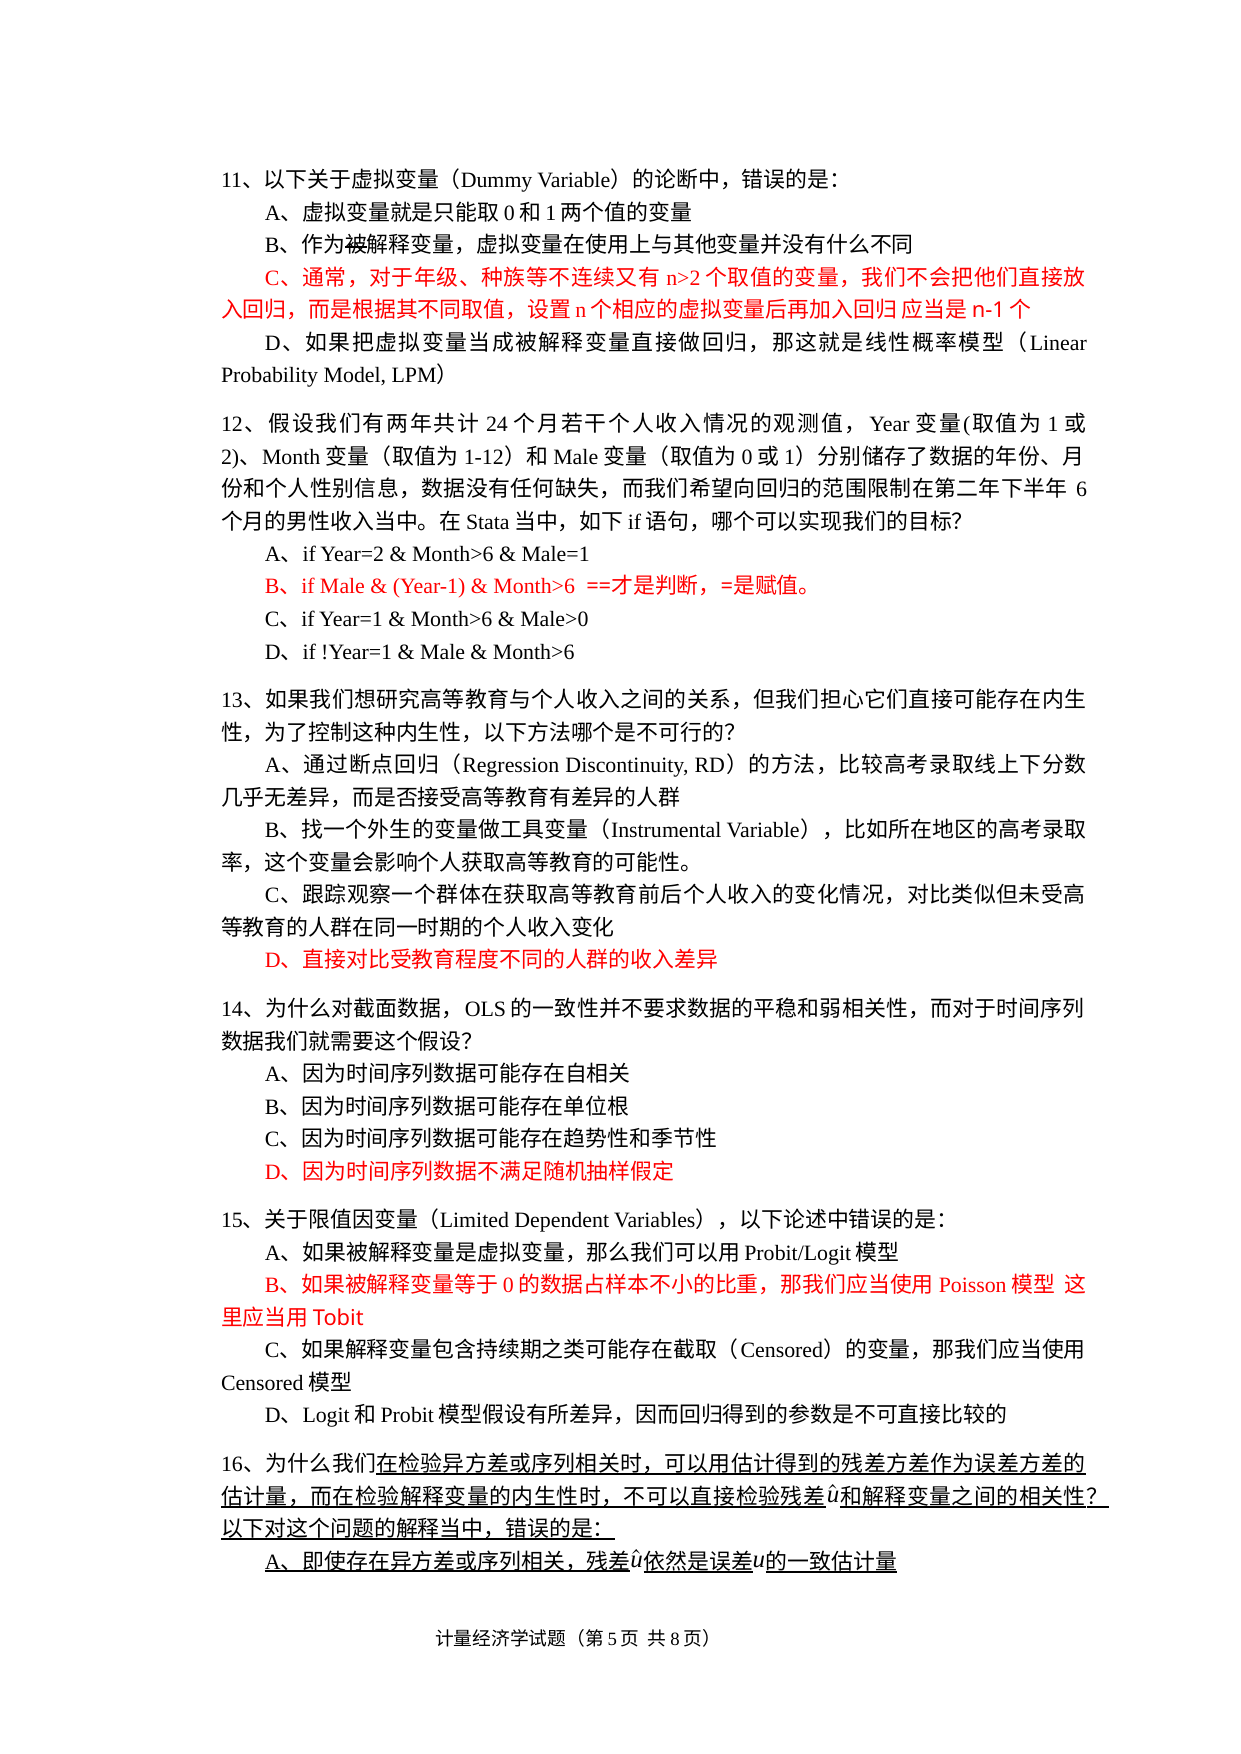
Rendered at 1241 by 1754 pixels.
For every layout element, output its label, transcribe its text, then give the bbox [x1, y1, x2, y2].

text B、作为被解释变量，虚拟变量在使用上与其他变量并没有什么不同 [221, 227, 1087, 259]
text C、因为时间序列数据可能存在趋势性和季节性 [221, 1121, 1087, 1153]
text D、Logit和Probit模型假设有所差异，因而回归得到的参数是不可直接比较的 [221, 1397, 1087, 1429]
text B、如果被解释变量等于0的数据占样本不小的比重，那我们应当使用Poisson模型 这里应当用Tobit [221, 1267, 1087, 1332]
text D、直接对比受教育程度不同的人群的收入差异 [221, 942, 1087, 974]
text A、虚拟变量就是只能取0和1两个值的变量 [221, 194, 1087, 227]
text D、if !Year=1 & Male & Month>6 [221, 633, 1087, 666]
text C、如果解释变量包含持续期之类可能存在截取（Censored）的变量，那我们应当使用Censored模型 [221, 1332, 1087, 1397]
text B、if Male & (Year-1) & Month>6 ==才是判断，=是赋值。 [221, 568, 1087, 601]
text B、因为时间序列数据可能存在单位根 [221, 1088, 1087, 1121]
text A、即使存在异方差或序列相关，残差依然是误差的一致估计量 [221, 1543, 1087, 1576]
text A、如果被解释变量是虚拟变量，那么我们可以用Probit/Logit模型 [221, 1234, 1087, 1267]
text 11、以下关于虚拟变量（Dummy Variable）的论断中，错误的是： [221, 162, 1087, 194]
text A、if Year=2 & Month>6 & Male=1 [221, 536, 1087, 568]
text D、因为时间序列数据不满足随机抽样假定 [221, 1153, 1087, 1186]
text A、通过断点回归（Regression Discontinuity, RD）的方法，比较高考录取线上下分数几乎无差异，而是否接受高等教育有差异的人群 [221, 747, 1087, 812]
text A、因为时间序列数据可能存在自相关 [221, 1056, 1087, 1088]
text C、if Year=1 & Month>6 & Male>0 [221, 601, 1087, 633]
text C、通常，对于年级、种族等不连续又有n>2个取值的变量，我们不会把他们直接放入回归，而是根据其不同取值，设置n个相应的虚拟变量后再加入回归 应当是n-1个 [221, 259, 1087, 324]
text 12、假设我们有两年共计24个月若干个人收入情况的观测值，Year变量(取值为1或2)、Month变量（取值为1-12）和Male变量（取值为0或1）分别储存了数据的年份、月份和个人性别信息，数据没有任何缺失，而我们希望向回归的范围限制在第二年下半年6个月的男性收入当中。在Stata当中，如下if语句，哪个可以实现我们的目标？ [221, 406, 1087, 536]
text 14、为什么对截面数据，OLS的一致性并不要求数据的平稳和弱相关性，而对于时间序列数据我们就需要这个假设？ [221, 991, 1087, 1056]
text 15、关于限值因变量（Limited Dependent Variables），以下论述中错误的是： [221, 1202, 1087, 1234]
text 13、如果我们想研究高等教育与个人收入之间的关系，但我们担心它们直接可能存在内生性，为了控制这种内生性，以下方法哪个是不可行的？ [221, 682, 1087, 747]
text B、找一个外生的变量做工具变量（Instrumental Variable），比如所在地区的高考录取率，这个变量会影响个人获取高等教育的可能性。 [221, 812, 1087, 877]
text C、跟踪观察一个群体在获取高等教育前后个人收入的变化情况，对比类似但未受高等教育的人群在同一时期的个人收入变化 [221, 877, 1087, 942]
text 16、为什么我们在检验异方差或序列相关时，可以用估计得到的残差方差作为误差方差的估计量，而在检验解释变量的内生性时，不可以直接检验残差和解释变量之间的相关性？以下对这个问题的解释当中，错误的是： [221, 1446, 1087, 1543]
text D、如果把虚拟变量当成被解释变量直接做回归，那这就是线性概率模型（Linear Probability Model, LPM） [221, 324, 1087, 389]
